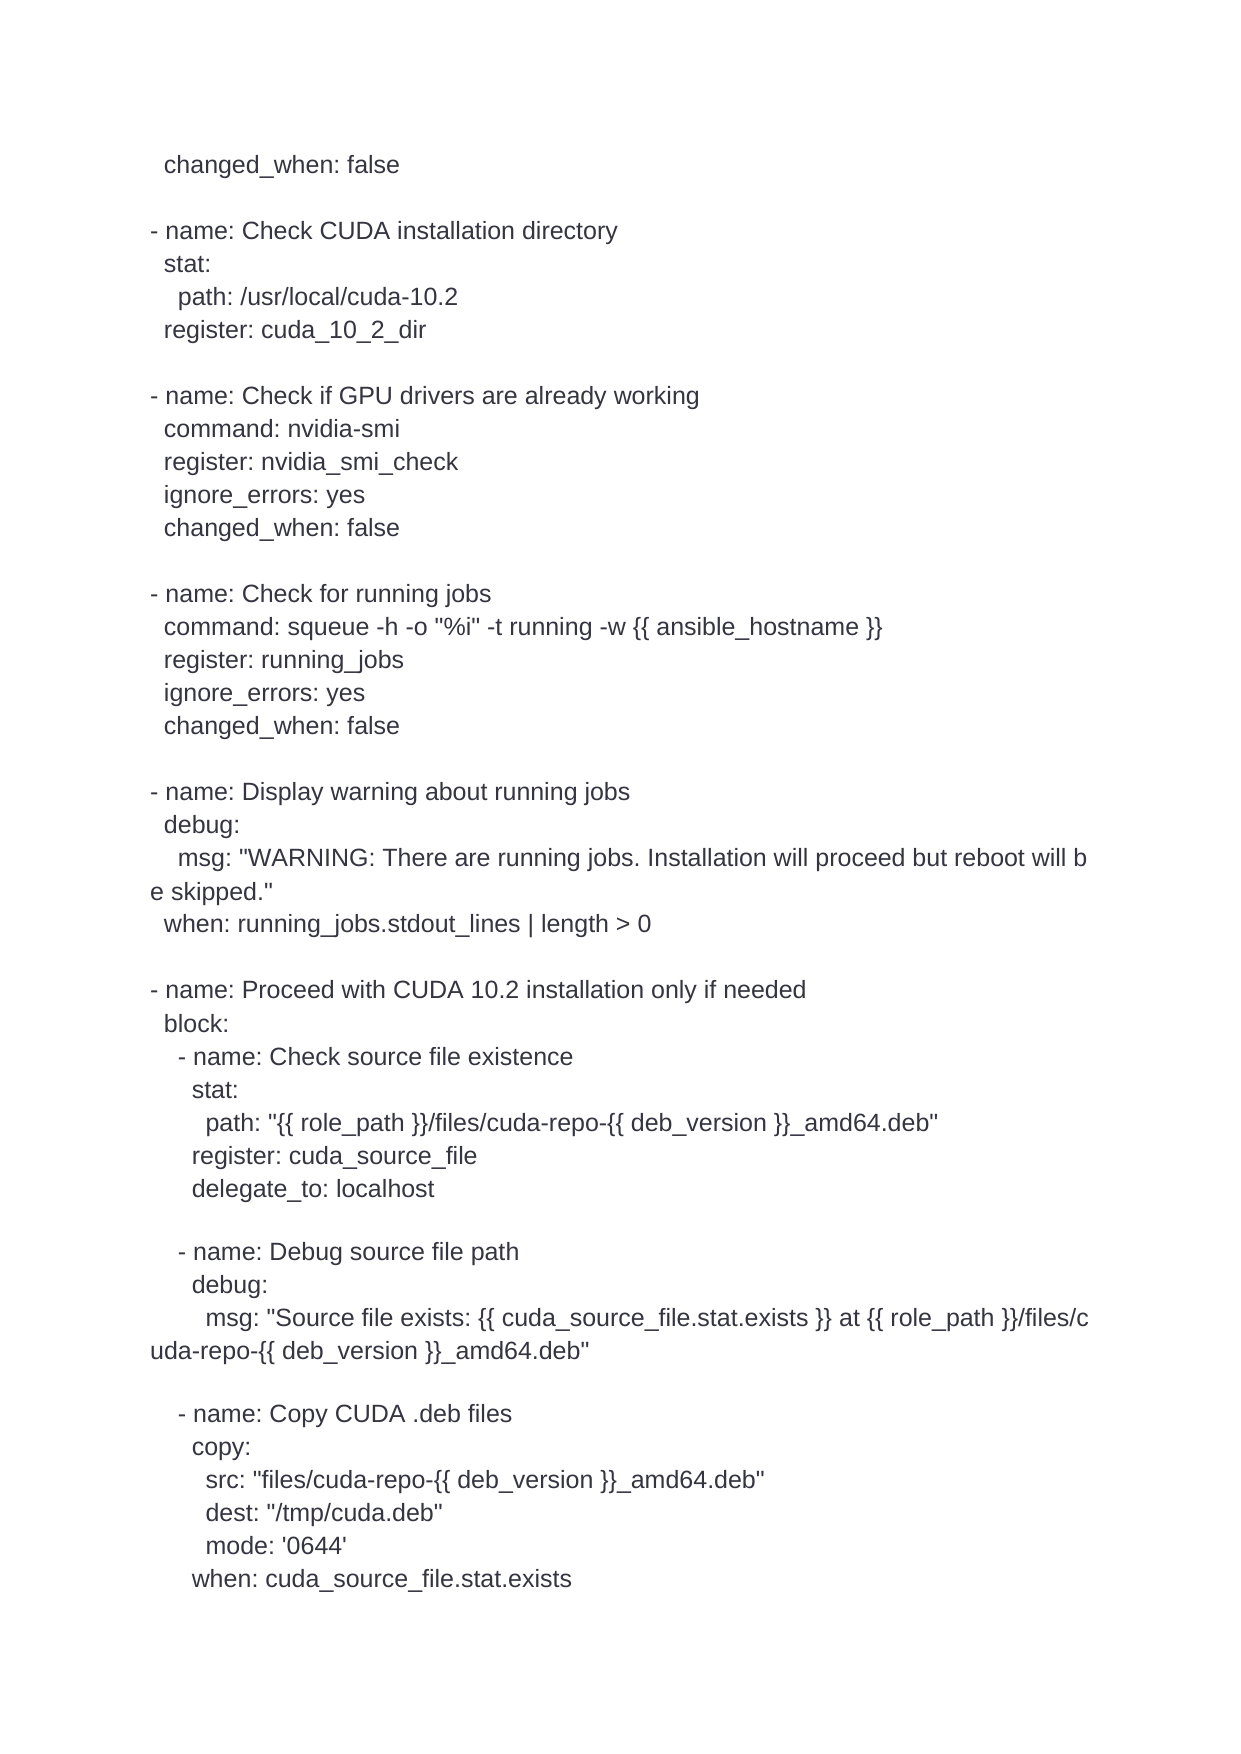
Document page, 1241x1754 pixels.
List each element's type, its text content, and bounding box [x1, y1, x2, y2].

text command: nvidia-smi [150, 414, 1090, 443]
text when: running_jobs.stdout_lines | length > 0 [150, 909, 1090, 938]
text path: /usr/local/cuda-10.2 [150, 282, 1090, 311]
text block: [150, 1008, 1090, 1037]
text stat: [150, 1074, 1090, 1103]
text - name: Check if GPU drivers are already working [150, 381, 1090, 410]
text msg: "Source file exists: {{ cuda_source_file.stat.exists }} at {{ role_path }}/files/cuda-repo-{{ deb_version }}_amd64.deb" [150, 1303, 1090, 1365]
text dest: "/tmp/cuda.deb" [150, 1498, 1090, 1527]
text - name: Check for running jobs [150, 579, 1090, 608]
text src: "files/cuda-repo-{{ deb_version }}_amd64.deb" [150, 1465, 1090, 1494]
text stat: [150, 249, 1090, 278]
text - name: Check source file existence [150, 1042, 1090, 1070]
text delegate_to: localhost [150, 1174, 1090, 1202]
text ignore_errors: yes [150, 678, 1090, 707]
text - name: Check CUDA installation directory [150, 216, 1090, 245]
text changed_when: false [150, 150, 1090, 179]
text when: cuda_source_file.stat.exists [150, 1564, 1090, 1593]
text copy: [150, 1432, 1090, 1461]
text debug: [150, 1270, 1090, 1299]
text command: squeue -h -o "%i" -t running -w {{ ansible_hostname }} [150, 612, 1090, 641]
text register: running_jobs [150, 645, 1090, 674]
text changed_when: false [150, 513, 1090, 542]
text - name: Display warning about running jobs [150, 777, 1090, 806]
text debug: [150, 810, 1090, 839]
text mode: '0644' [150, 1531, 1090, 1560]
text - name: Copy CUDA .deb files [150, 1399, 1090, 1428]
text changed_when: false [150, 711, 1090, 740]
text msg: "WARNING: There are running jobs. Installation will proceed but reboot will be skipped." [150, 843, 1090, 905]
text register: nvidia_smi_check [150, 447, 1090, 476]
text register: cuda_10_2_dir [150, 315, 1090, 344]
text - name: Proceed with CUDA 10.2 installation only if needed [150, 976, 1090, 1004]
text ignore_errors: yes [150, 480, 1090, 509]
text path: "{{ role_path }}/files/cuda-repo-{{ deb_version }}_amd64.deb" [150, 1108, 1090, 1136]
text - name: Debug source file path [150, 1237, 1090, 1266]
text register: cuda_source_file [150, 1141, 1090, 1169]
